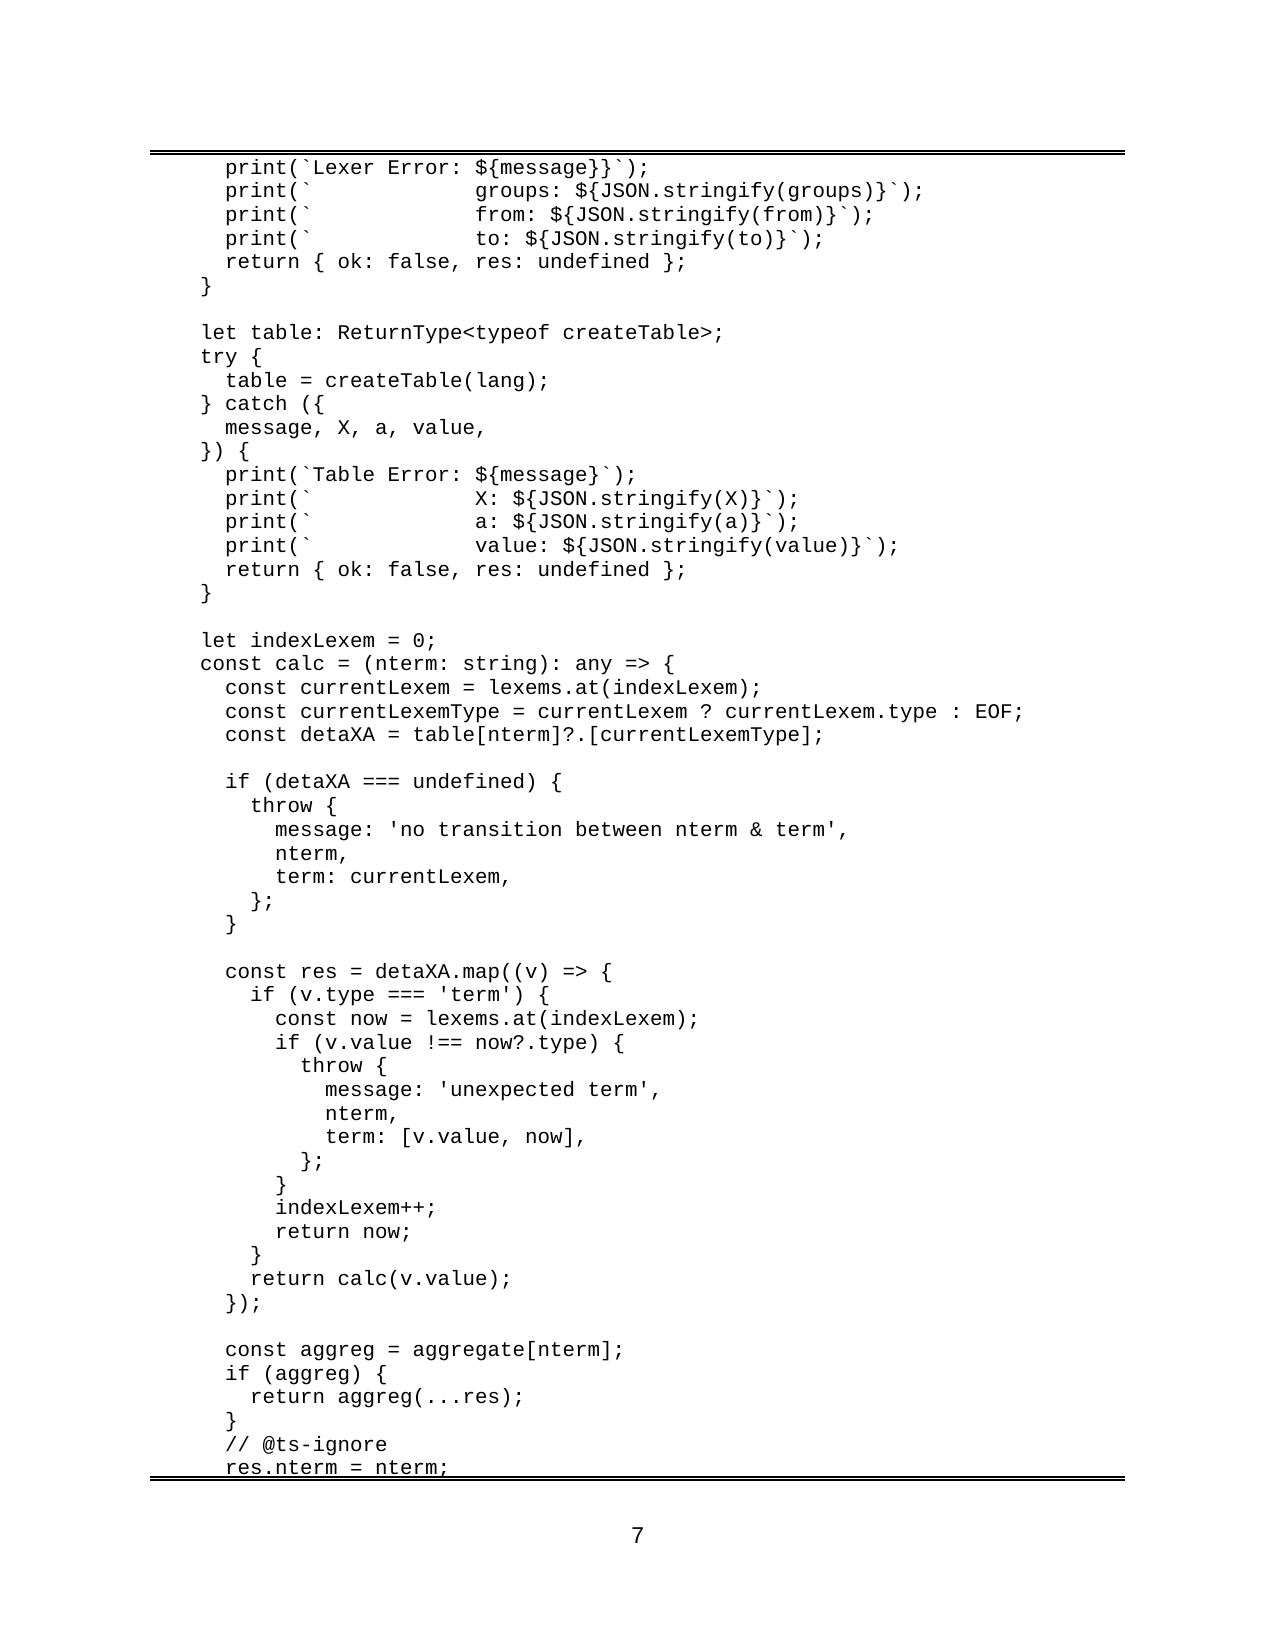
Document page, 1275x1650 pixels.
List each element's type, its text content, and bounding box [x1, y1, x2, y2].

text } [150, 582, 1125, 606]
text } [150, 275, 1125, 299]
text } [150, 913, 1125, 937]
text const now = lexems.at(indexLexem); [150, 1008, 1125, 1032]
text if (detaXA === undefined) { [150, 772, 1125, 795]
text indexLexem++; [150, 1197, 1125, 1221]
text return { ok: false, res: undefined }; [150, 251, 1125, 275]
text if (v.value !== now?.type) { [150, 1032, 1125, 1055]
text let table: ReturnType<typeof createTable>; [150, 322, 1125, 346]
text print(` groups: ${JSON.stringify(groups)}`); [150, 180, 1125, 204]
text } [150, 1244, 1125, 1268]
text const res = detaXA.map((v) => { [150, 961, 1125, 984]
text throw { [150, 1055, 1125, 1079]
text } [150, 1410, 1125, 1434]
text throw { [150, 795, 1125, 819]
text print(` from: ${JSON.stringify(from)}`); [150, 204, 1125, 228]
text } [150, 1173, 1125, 1197]
text // @ts-ignore [150, 1434, 1125, 1457]
text print(` X: ${JSON.stringify(X)}`); [150, 488, 1125, 511]
text const aggreg = aggregate[nterm]; [150, 1339, 1125, 1363]
text const detaXA = table[nterm]?.[currentLexemType]; [150, 724, 1125, 748]
text if (v.type === 'term') { [150, 984, 1125, 1008]
text print(`Lexer Error: ${message}}`); [150, 155, 1125, 180]
text print(` to: ${JSON.stringify(to)}`); [150, 228, 1125, 251]
text }) { [150, 441, 1125, 464]
text return { ok: false, res: undefined }; [150, 559, 1125, 582]
text }); [150, 1292, 1125, 1315]
text if (aggreg) { [150, 1363, 1125, 1386]
text nterm, [150, 1103, 1125, 1126]
text } catch ({ [150, 393, 1125, 417]
text message, X, a, value, [150, 417, 1125, 441]
text res.nterm = nterm; [150, 1457, 1125, 1476]
text table = createTable(lang); [150, 369, 1125, 393]
text term: currentLexem, [150, 866, 1125, 890]
text return now; [150, 1221, 1125, 1244]
text const calc = (nterm: string): any => { [150, 653, 1125, 677]
text print(`Table Error: ${message}`); [150, 464, 1125, 488]
text message: 'no transition between nterm & term', [150, 819, 1125, 842]
text term: [v.value, now], [150, 1126, 1125, 1150]
text const currentLexemType = currentLexem ? currentLexem.type : EOF; [150, 701, 1125, 724]
text }; [150, 890, 1125, 913]
text message: 'unexpected term', [150, 1079, 1125, 1103]
text return aggreg(...res); [150, 1386, 1125, 1410]
text let indexLexem = 0; [150, 630, 1125, 653]
text }; [150, 1150, 1125, 1173]
text print(` value: ${JSON.stringify(value)}`); [150, 535, 1125, 559]
text try { [150, 346, 1125, 369]
text print(` a: ${JSON.stringify(a)}`); [150, 511, 1125, 535]
text nterm, [150, 842, 1125, 866]
text const currentLexem = lexems.at(indexLexem); [150, 677, 1125, 701]
text return calc(v.value); [150, 1268, 1125, 1292]
